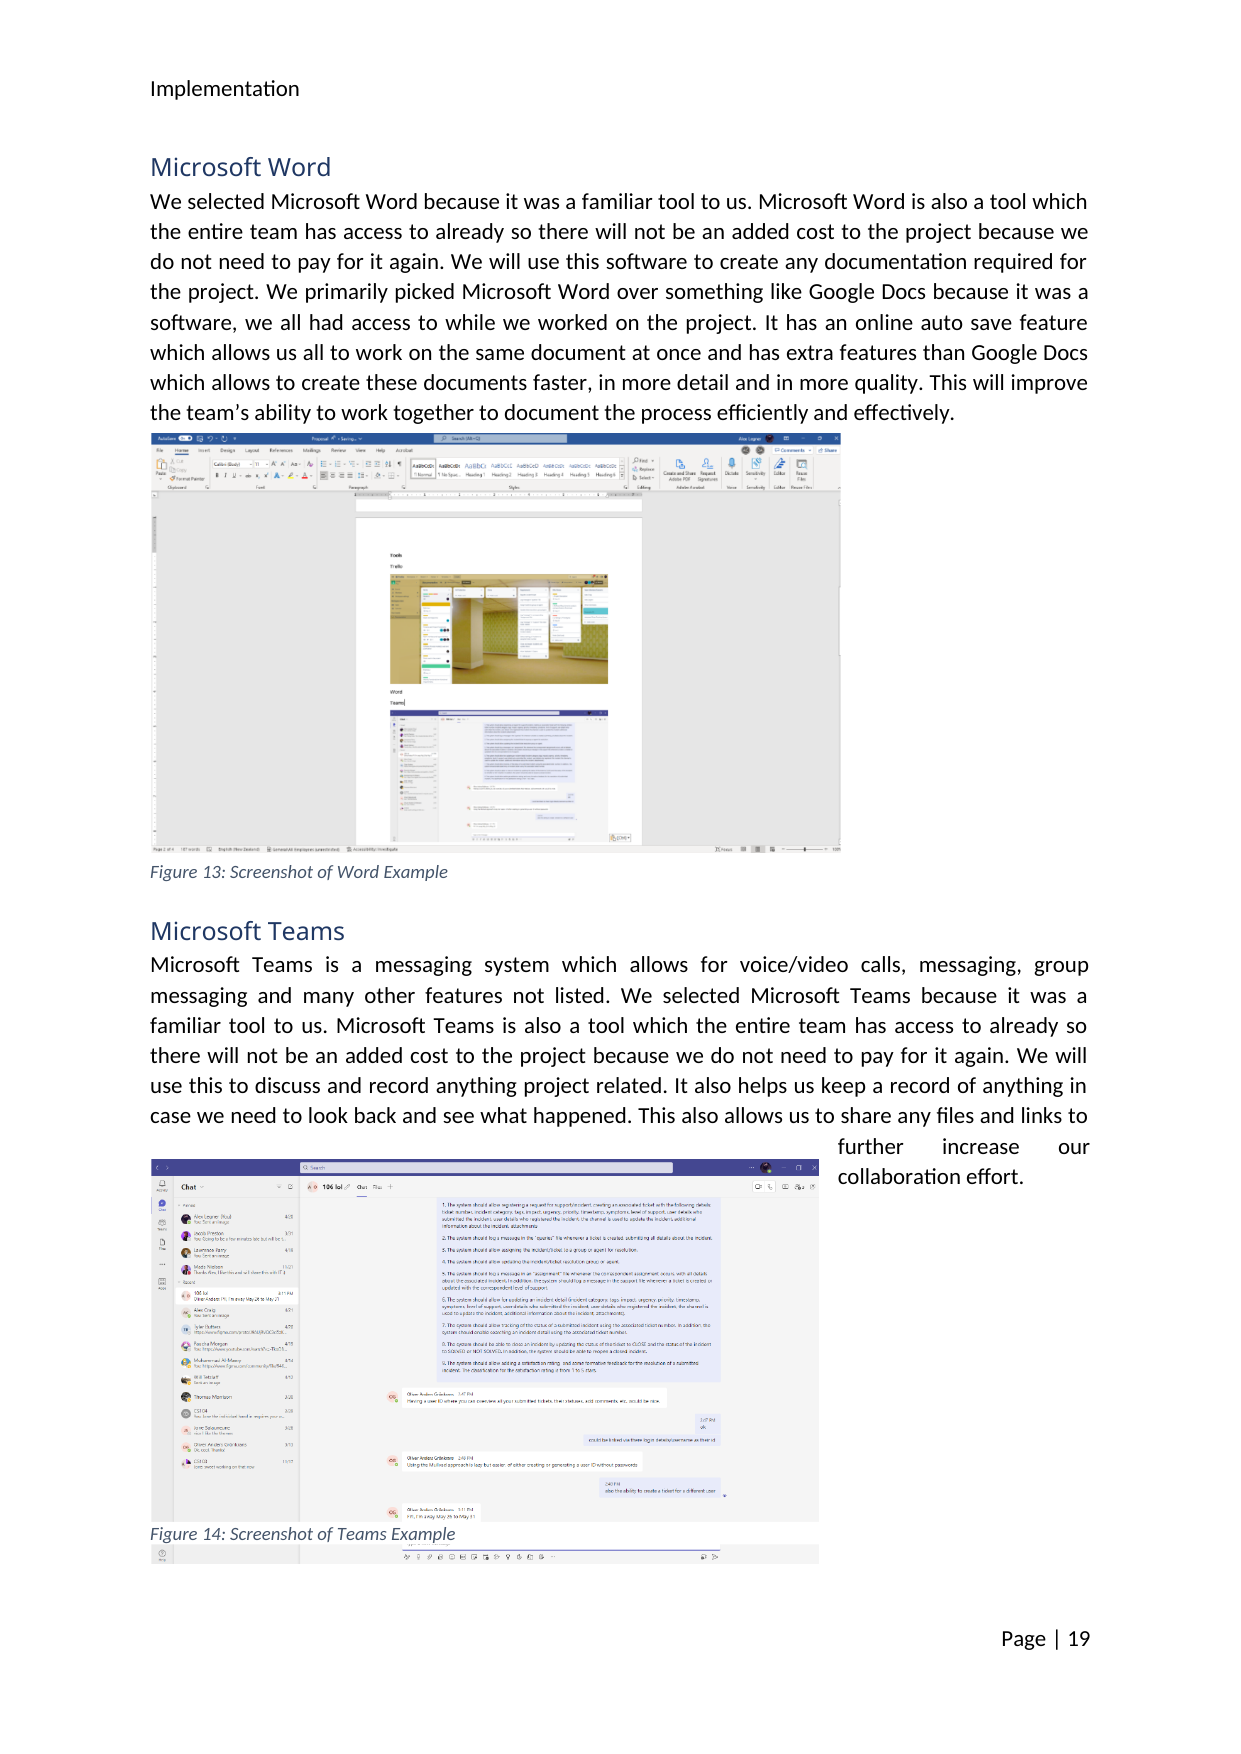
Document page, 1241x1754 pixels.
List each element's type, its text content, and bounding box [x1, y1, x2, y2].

text We selected Microsoft Word because it was a familiar tool to us. Microsoft Word is also a tool which the entire team has access to already so there will not be an added cost to the project because we do not need to pay for it again. We will use this software to create any documentation required for the project. We primarily picked Microsoft Word over something like Google Docs because it was a software, we all had access to while we worked on the project. It has an online auto save feature which allows us all to work on the same document at once and has extra features than Google Docs which allows to create these documents faster, in more detail and in more quality. This will improve the team’s ability to work together to document the process efficiently and effectively. [150, 187, 1090, 426]
subtitle Microsoft Word [150, 150, 1090, 184]
subtitle Microsoft Teams [150, 914, 1090, 948]
picture [150, 1159, 818, 1521]
picture [150, 433, 841, 852]
picture [150, 1545, 818, 1563]
text Microsoft Teams is a messaging system which allows for voice/video calls, messaging, group messaging and many other features not listed. We selected Microsoft Teams because it was a familiar tool to us. Microsoft Teams is also a tool which the entire team has access to already so there will not be an added cost to the project because we do not need to pay for it again. We will use this to discuss and record anything project related. It also helps us keep a record of anything in case we need to look back and see what happened. This also allows us to share any files and links to further increase our collaboration effort. [150, 951, 1090, 1190]
